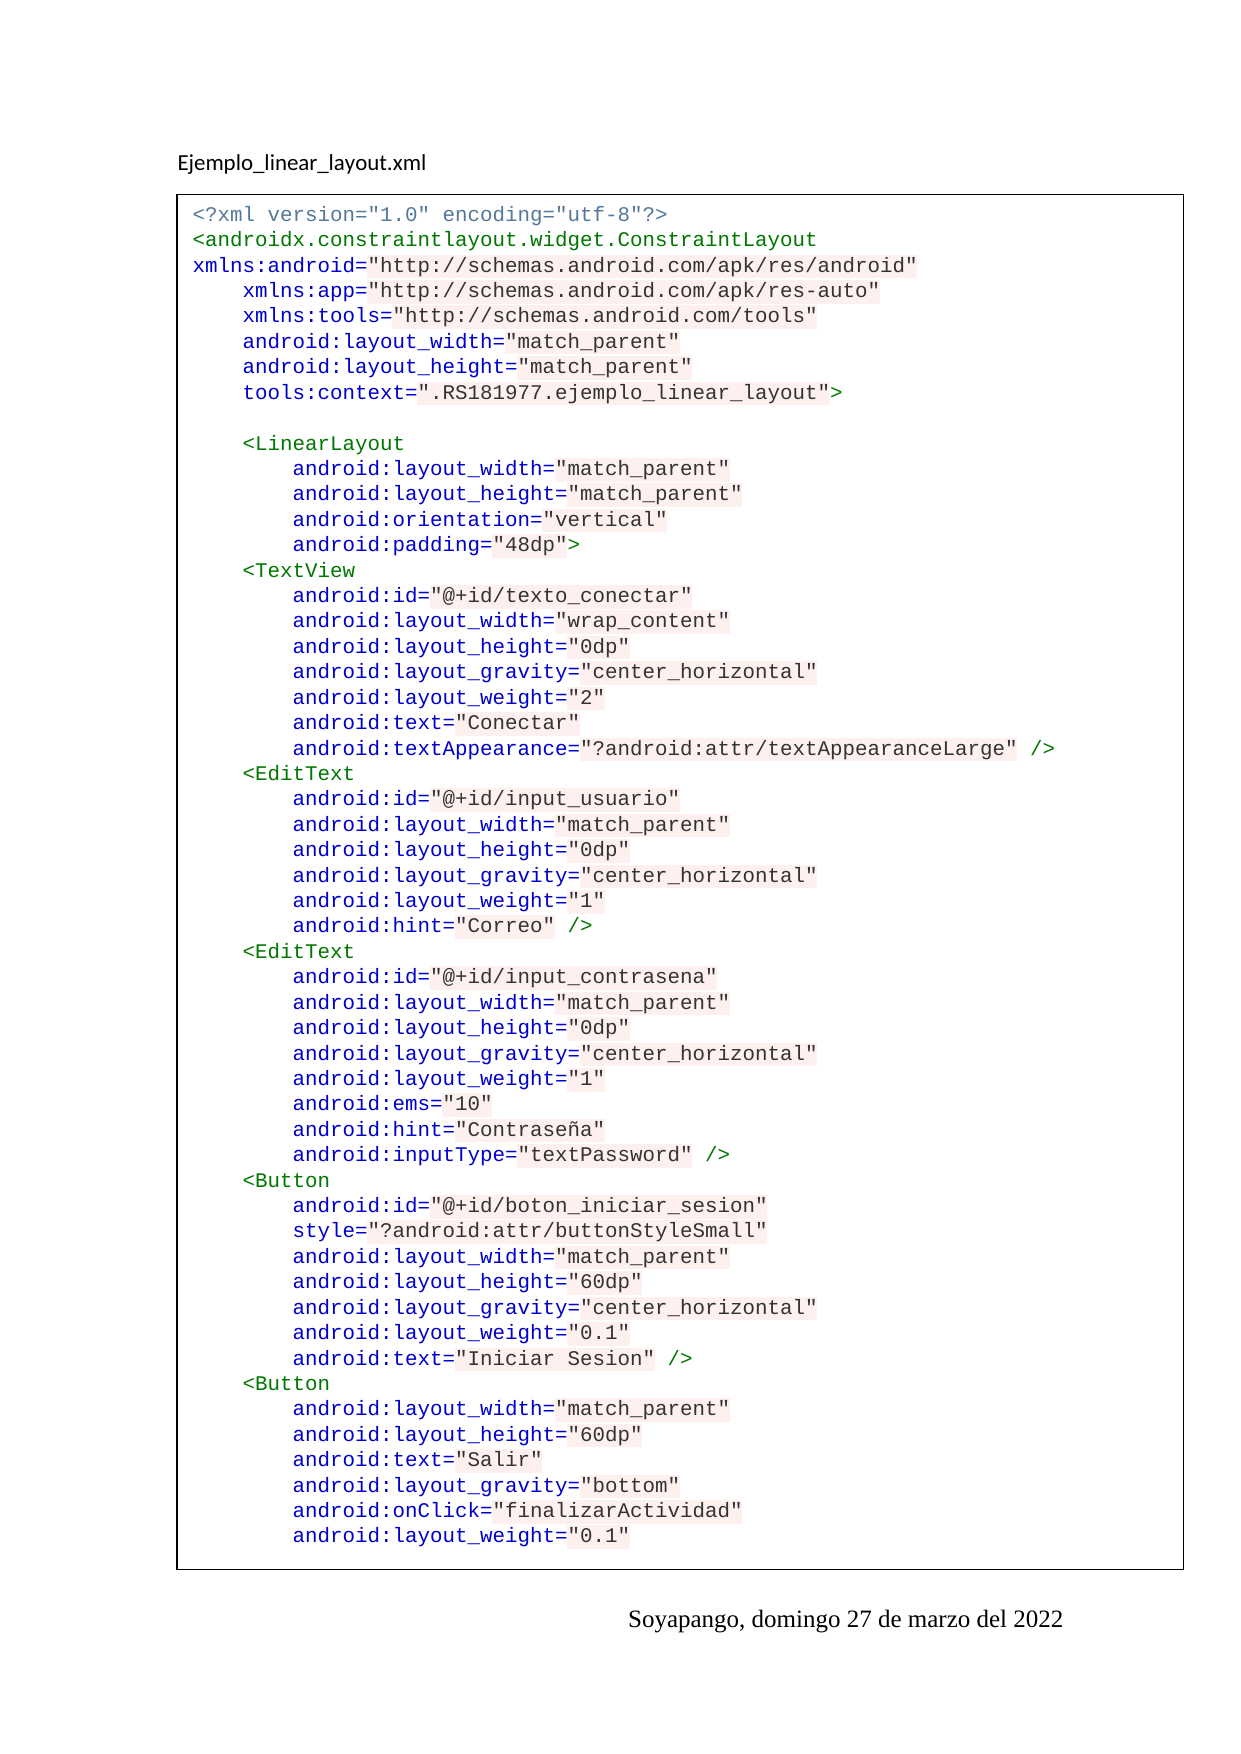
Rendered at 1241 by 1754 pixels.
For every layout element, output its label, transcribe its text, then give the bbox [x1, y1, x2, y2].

text Ejemplo_linear_layout.xml [177, 148, 1063, 176]
